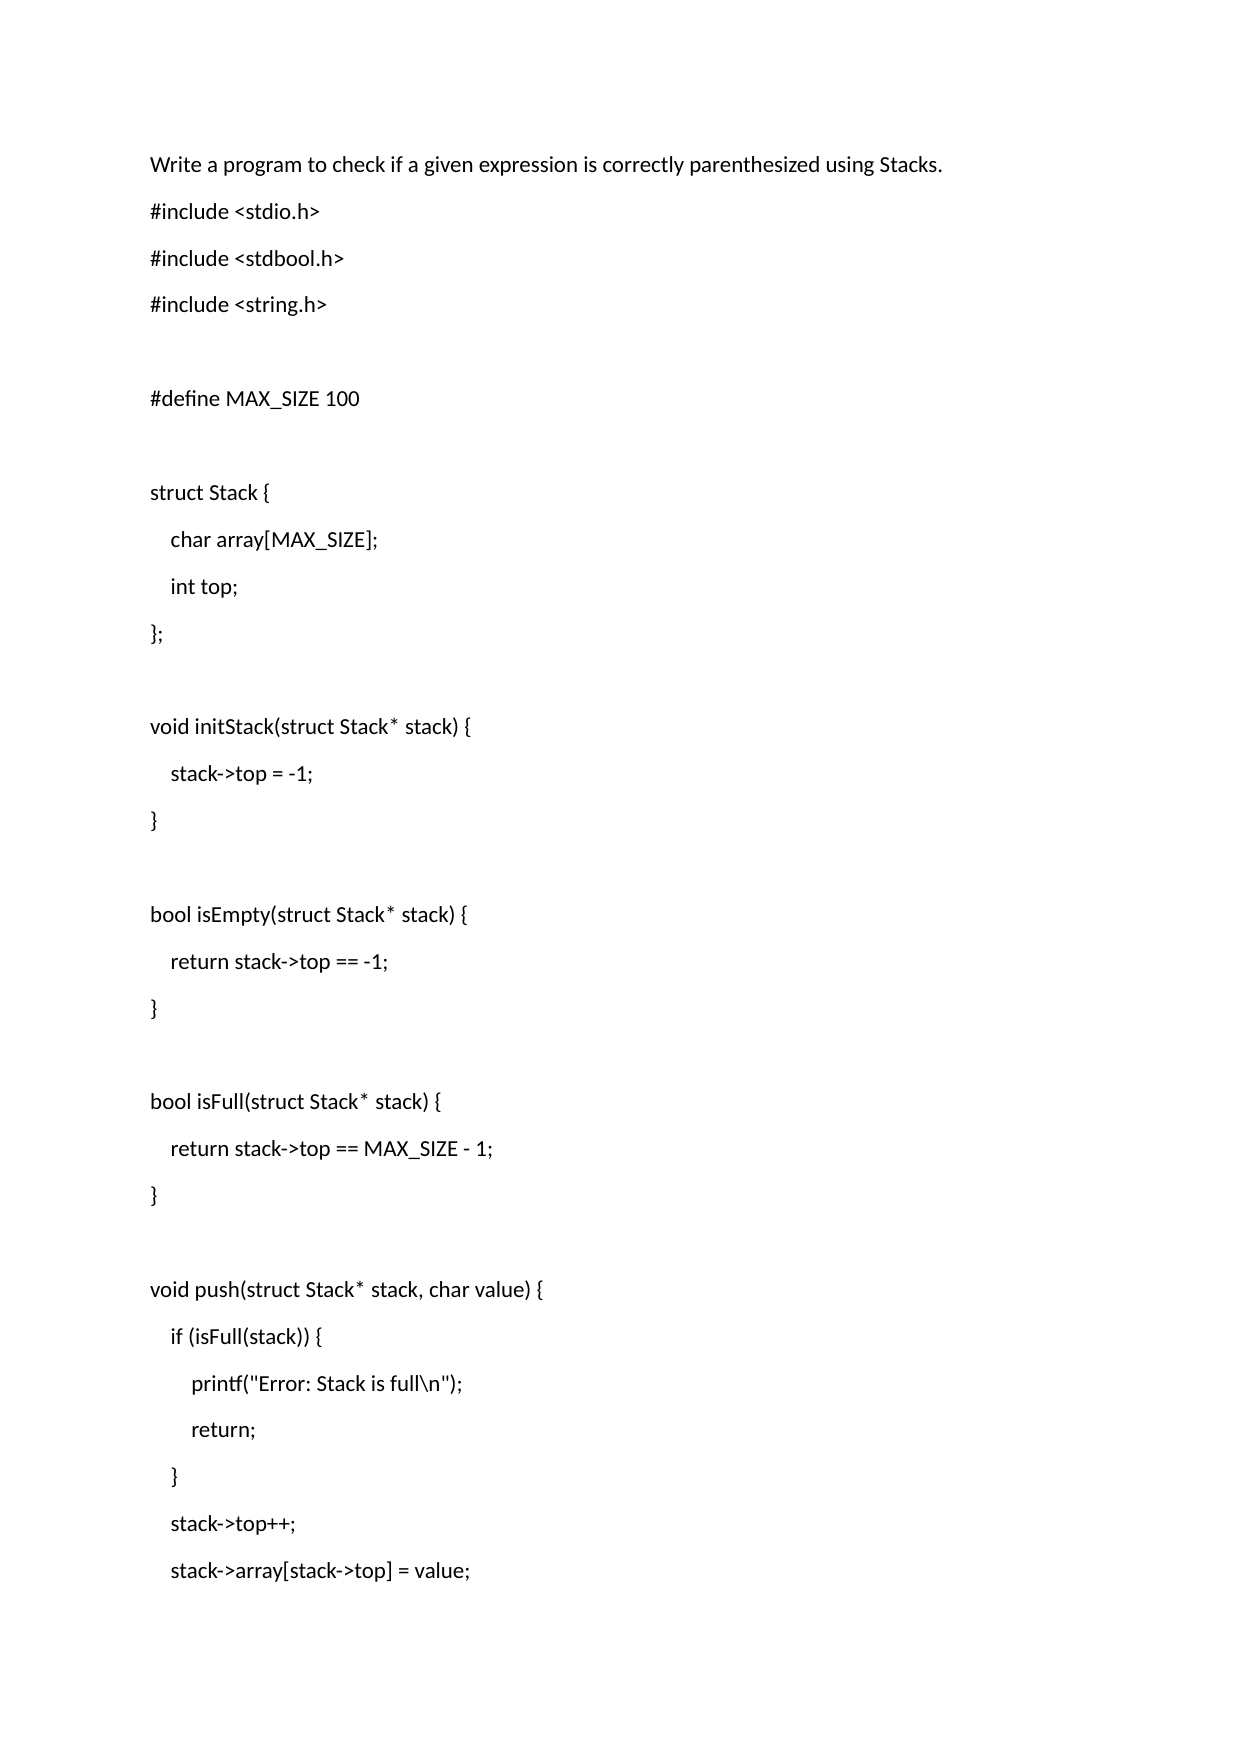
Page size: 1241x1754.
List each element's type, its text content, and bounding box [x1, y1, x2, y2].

text } [150, 806, 1090, 834]
text } [150, 1462, 1090, 1491]
text if (isFull(stack)) { [150, 1322, 1090, 1350]
text int top; [150, 572, 1090, 600]
text struct Stack { [150, 478, 1090, 506]
text Write a program to check if a given expression is correctly parenthesized using Stacks. [150, 150, 1090, 178]
text } [150, 1181, 1090, 1209]
text bool isEmpty(struct Stack* stack) { [150, 900, 1090, 928]
text #include <stdbool.h> [150, 244, 1090, 272]
text stack->top = -1; [150, 759, 1090, 787]
text stack->top++; [150, 1509, 1090, 1537]
text return stack->top == MAX_SIZE - 1; [150, 1134, 1090, 1162]
text void push(struct Stack* stack, char value) { [150, 1275, 1090, 1303]
text char array[MAX_SIZE]; [150, 525, 1090, 553]
text #include <stdio.h> [150, 197, 1090, 225]
text #define MAX_SIZE 100 [150, 384, 1090, 412]
text return; [150, 1416, 1090, 1444]
text printf("Error: Stack is full\n"); [150, 1369, 1090, 1397]
text bool isFull(struct Stack* stack) { [150, 1087, 1090, 1116]
text stack->array[stack->top] = value; [150, 1556, 1090, 1584]
text }; [150, 619, 1090, 647]
text #include <string.h> [150, 291, 1090, 319]
text } [150, 994, 1090, 1022]
text return stack->top == -1; [150, 947, 1090, 975]
text void initStack(struct Stack* stack) { [150, 712, 1090, 741]
